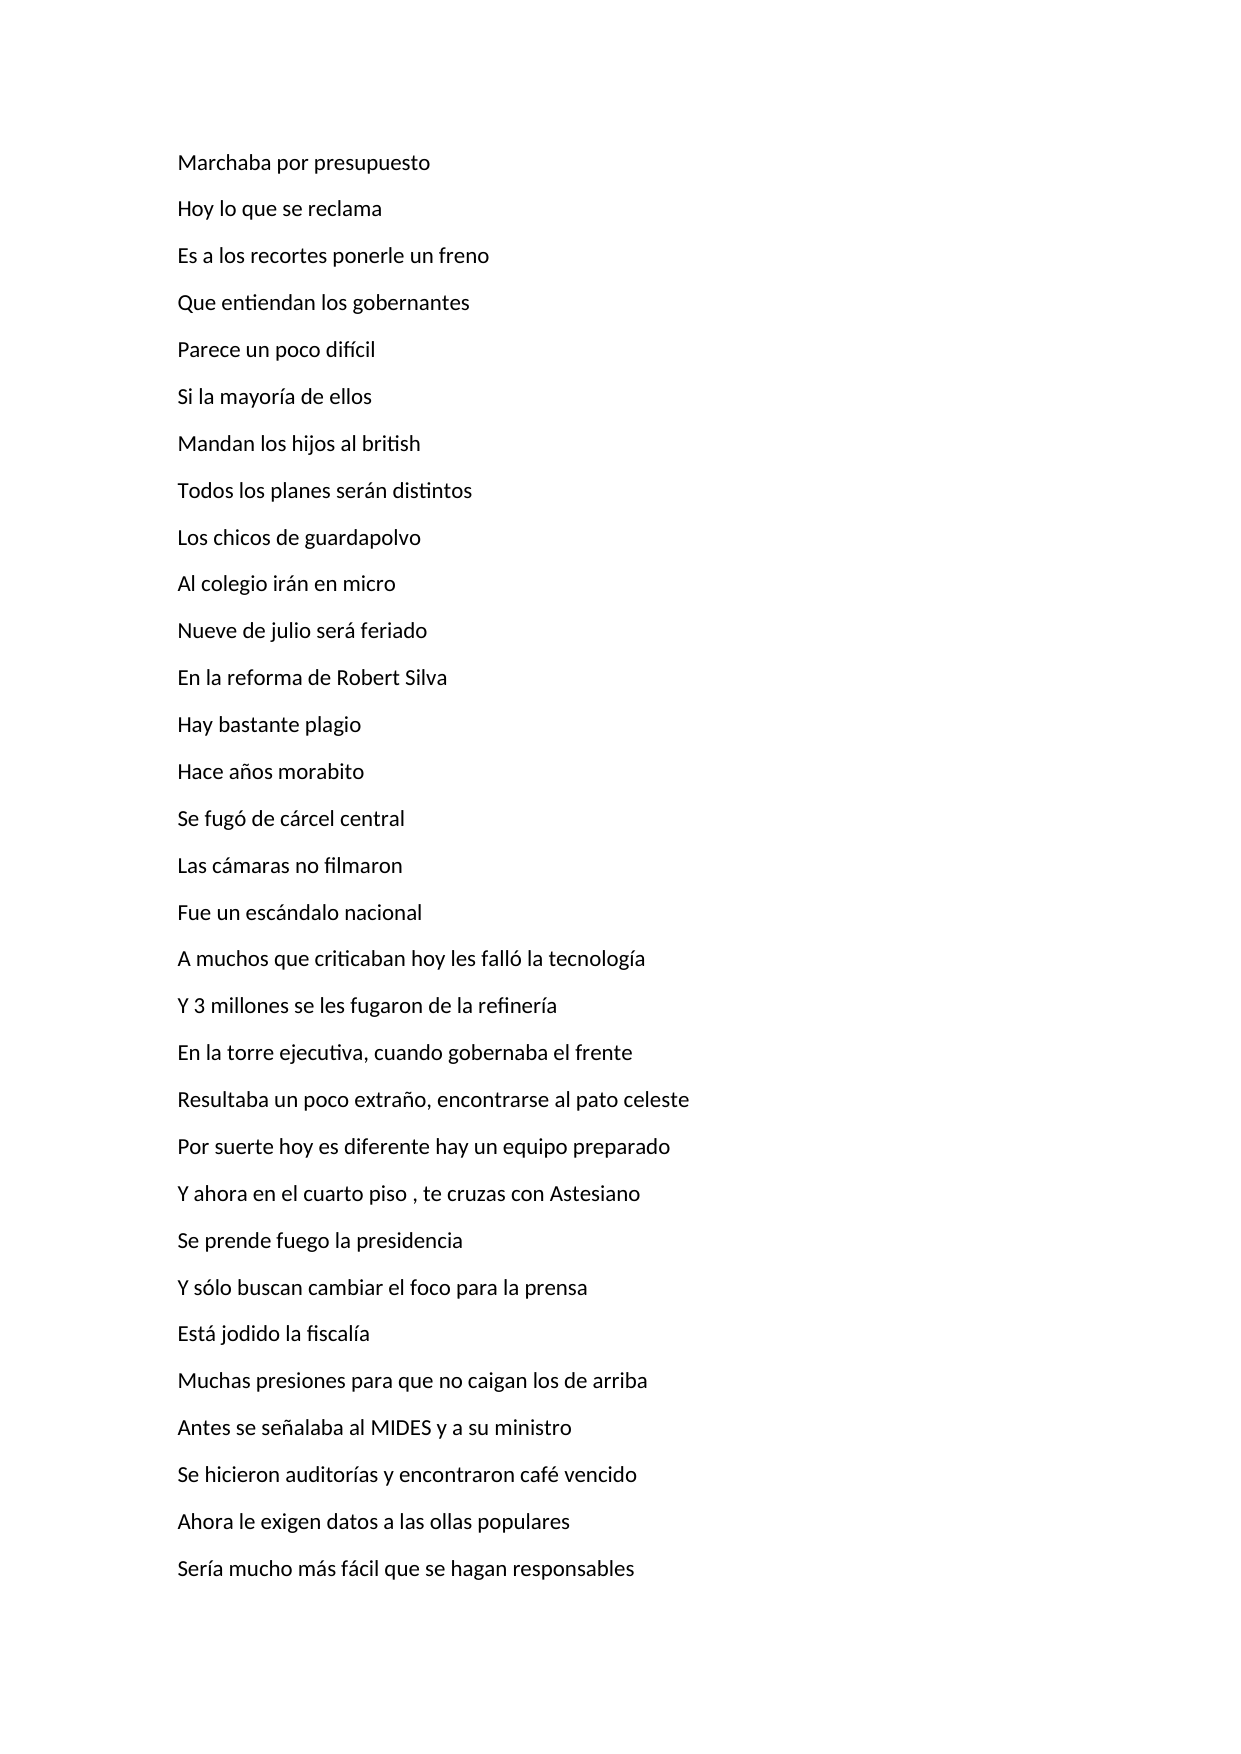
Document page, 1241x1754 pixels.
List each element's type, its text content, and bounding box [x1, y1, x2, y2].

text Ahora le exigen datos a las ollas populares [177, 1507, 1063, 1535]
text Es a los recortes ponerle un freno [177, 241, 1063, 269]
text Y 3 millones se les fugaron de la refinería [177, 991, 1063, 1019]
text Está jodido la fiscalía [177, 1319, 1063, 1347]
text Marchaba por presupuesto [177, 148, 1063, 176]
text En la reforma de Robert Silva [177, 663, 1063, 691]
text Se fugó de cárcel central [177, 804, 1063, 832]
text Se hicieron auditorías y encontraron café vencido [177, 1460, 1063, 1488]
text Todos los planes serán distintos [177, 476, 1063, 504]
text Parece un poco difícil [177, 335, 1063, 363]
text Resultaba un poco extraño, encontrarse al pato celeste [177, 1085, 1063, 1113]
text Y sólo buscan cambiar el foco para la prensa [177, 1273, 1063, 1301]
text Que entiendan los gobernantes [177, 288, 1063, 316]
text Hoy lo que se reclama [177, 194, 1063, 222]
text En la torre ejecutiva, cuando gobernaba el frente [177, 1038, 1063, 1066]
text Por suerte hoy es diferente hay un equipo preparado [177, 1132, 1063, 1160]
text Muchas presiones para que no caigan los de arriba [177, 1366, 1063, 1394]
text Fue un escándalo nacional [177, 898, 1063, 926]
text Al colegio irán en micro [177, 569, 1063, 597]
text Antes se señalaba al MIDES y a su ministro [177, 1413, 1063, 1441]
text Los chicos de guardapolvo [177, 523, 1063, 551]
text Nueve de julio será feriado [177, 616, 1063, 644]
text Hay bastante plagio [177, 710, 1063, 738]
text Si la mayoría de ellos [177, 382, 1063, 410]
text Y ahora en el cuarto piso , te cruzas con Astesiano [177, 1179, 1063, 1207]
text Sería mucho más fácil que se hagan responsables [177, 1554, 1063, 1582]
text Mandan los hijos al british [177, 429, 1063, 457]
text A muchos que criticaban hoy les falló la tecnología [177, 944, 1063, 972]
text Se prende fuego la presidencia [177, 1226, 1063, 1254]
text Las cámaras no filmaron [177, 851, 1063, 879]
text Hace años morabito [177, 757, 1063, 785]
